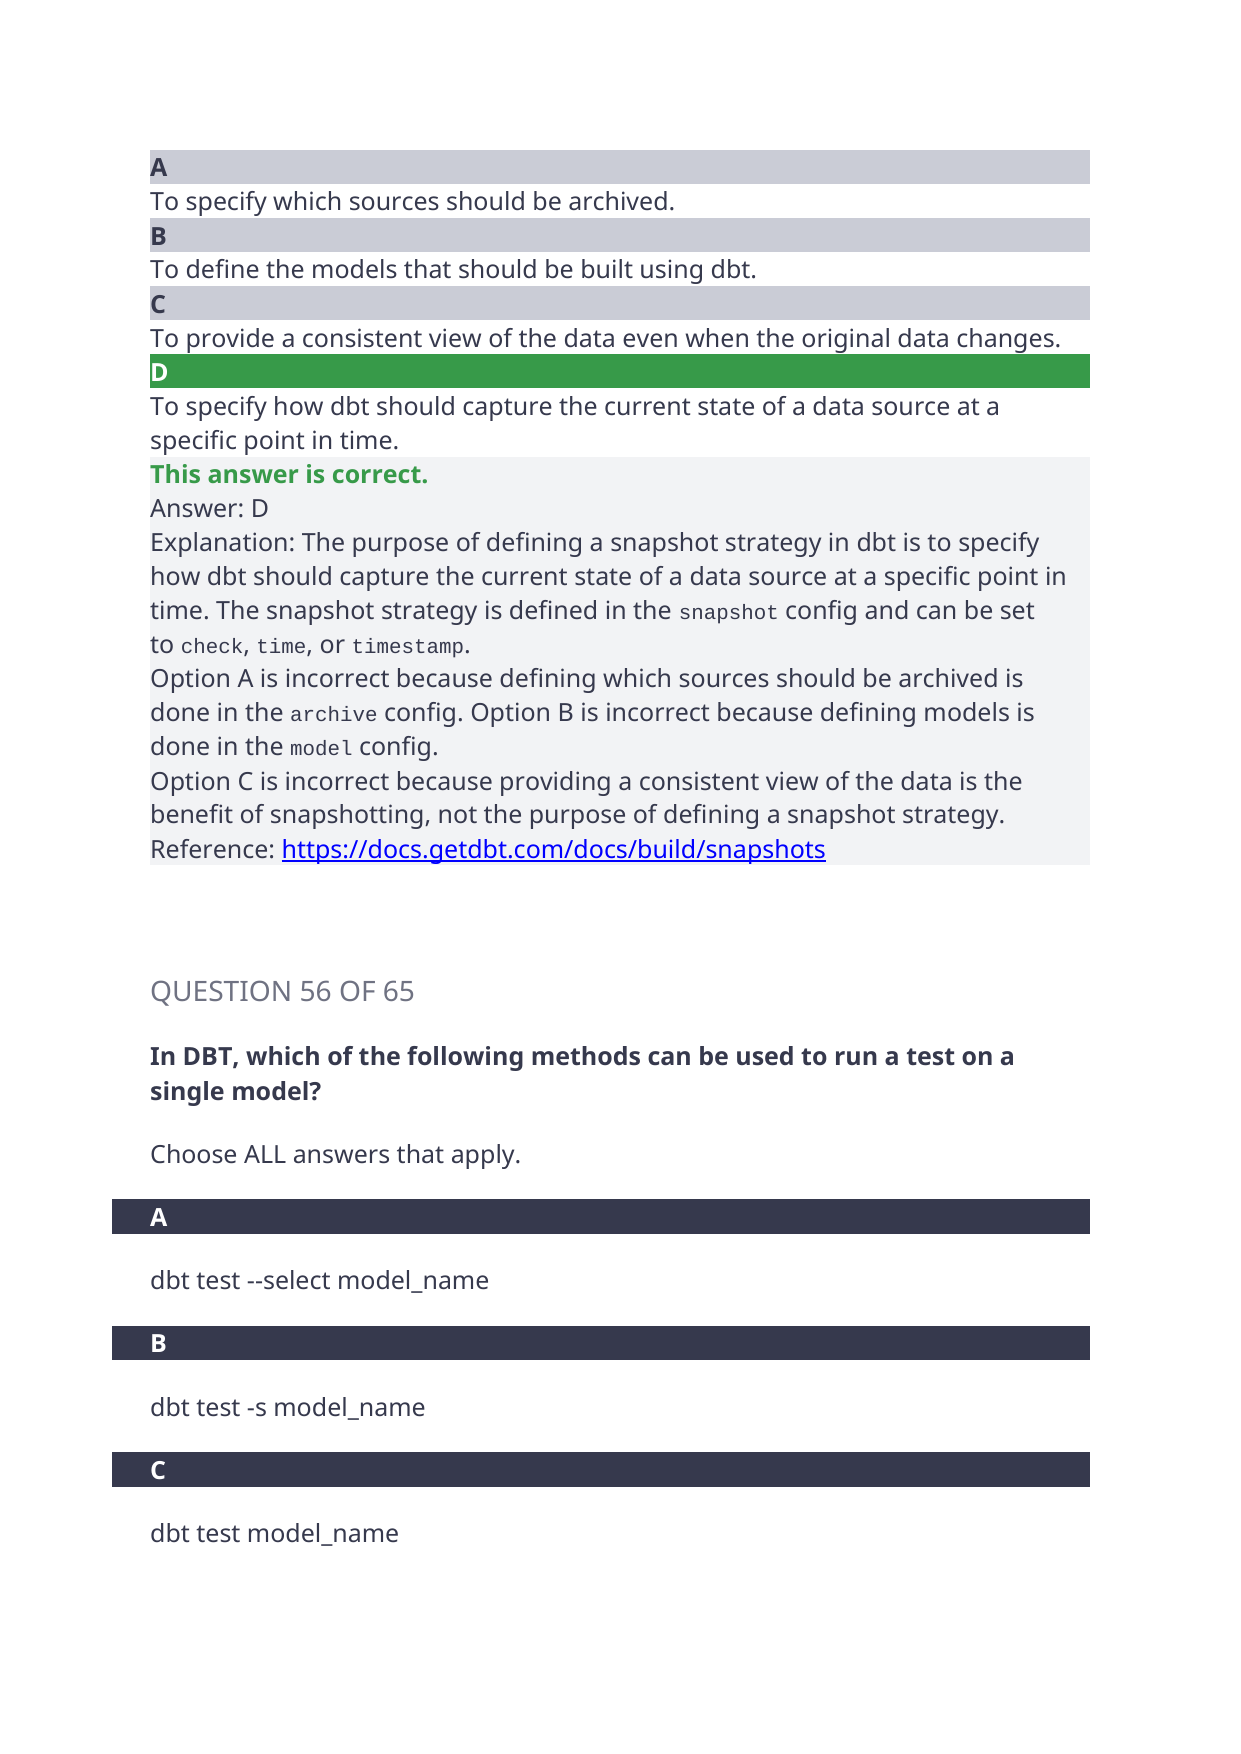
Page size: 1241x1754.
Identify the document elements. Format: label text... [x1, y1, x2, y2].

text Answer: D [150, 491, 1090, 525]
text To specify how dbt should capture the current state of a data source at a specific point in time. [150, 388, 1090, 457]
text To provide a consistent view of the data even when the original data changes. [150, 320, 1090, 354]
text dbt test model_name [150, 1516, 1090, 1550]
list B [112, 1326, 1090, 1360]
text Choose ALL answers that apply. [150, 1136, 1090, 1170]
text In DBT, which of the following methods can be used to run a test on a single model? [150, 1039, 1090, 1107]
text To define the models that should be built using dbt. [150, 252, 1090, 286]
text C [150, 286, 1090, 320]
text Explanation: The purpose of defining a snapshot strategy in dbt is to specify how dbt should capture the current state of a data source at a specific point in time. The snapshot strategy is defined in the snapshot config and can be set to check, time, or timestamp. [150, 525, 1090, 661]
list A [112, 1199, 1090, 1234]
text B [150, 218, 1090, 252]
text Option C is incorrect because providing a consistent view of the data is the benefit of snapshotting, not the purpose of defining a snapshot strategy. [150, 763, 1090, 831]
text Option A is incorrect because defining which sources should be archived is done in the archive config. Option B is incorrect because defining models is done in the model config. [150, 661, 1090, 763]
text dbt test -s model_name [150, 1389, 1090, 1423]
list C [112, 1452, 1090, 1487]
text This answer is correct. [150, 457, 1090, 491]
text To specify which sources should be archived. [150, 184, 1090, 218]
text D [150, 354, 1090, 388]
text dbt test --select model_name [150, 1263, 1090, 1297]
text Reference: https://docs.getdbt.com/docs/build/snapshots [150, 831, 1090, 865]
text A [150, 150, 1090, 184]
text QUESTION 56 OF 65 [150, 972, 1090, 1010]
